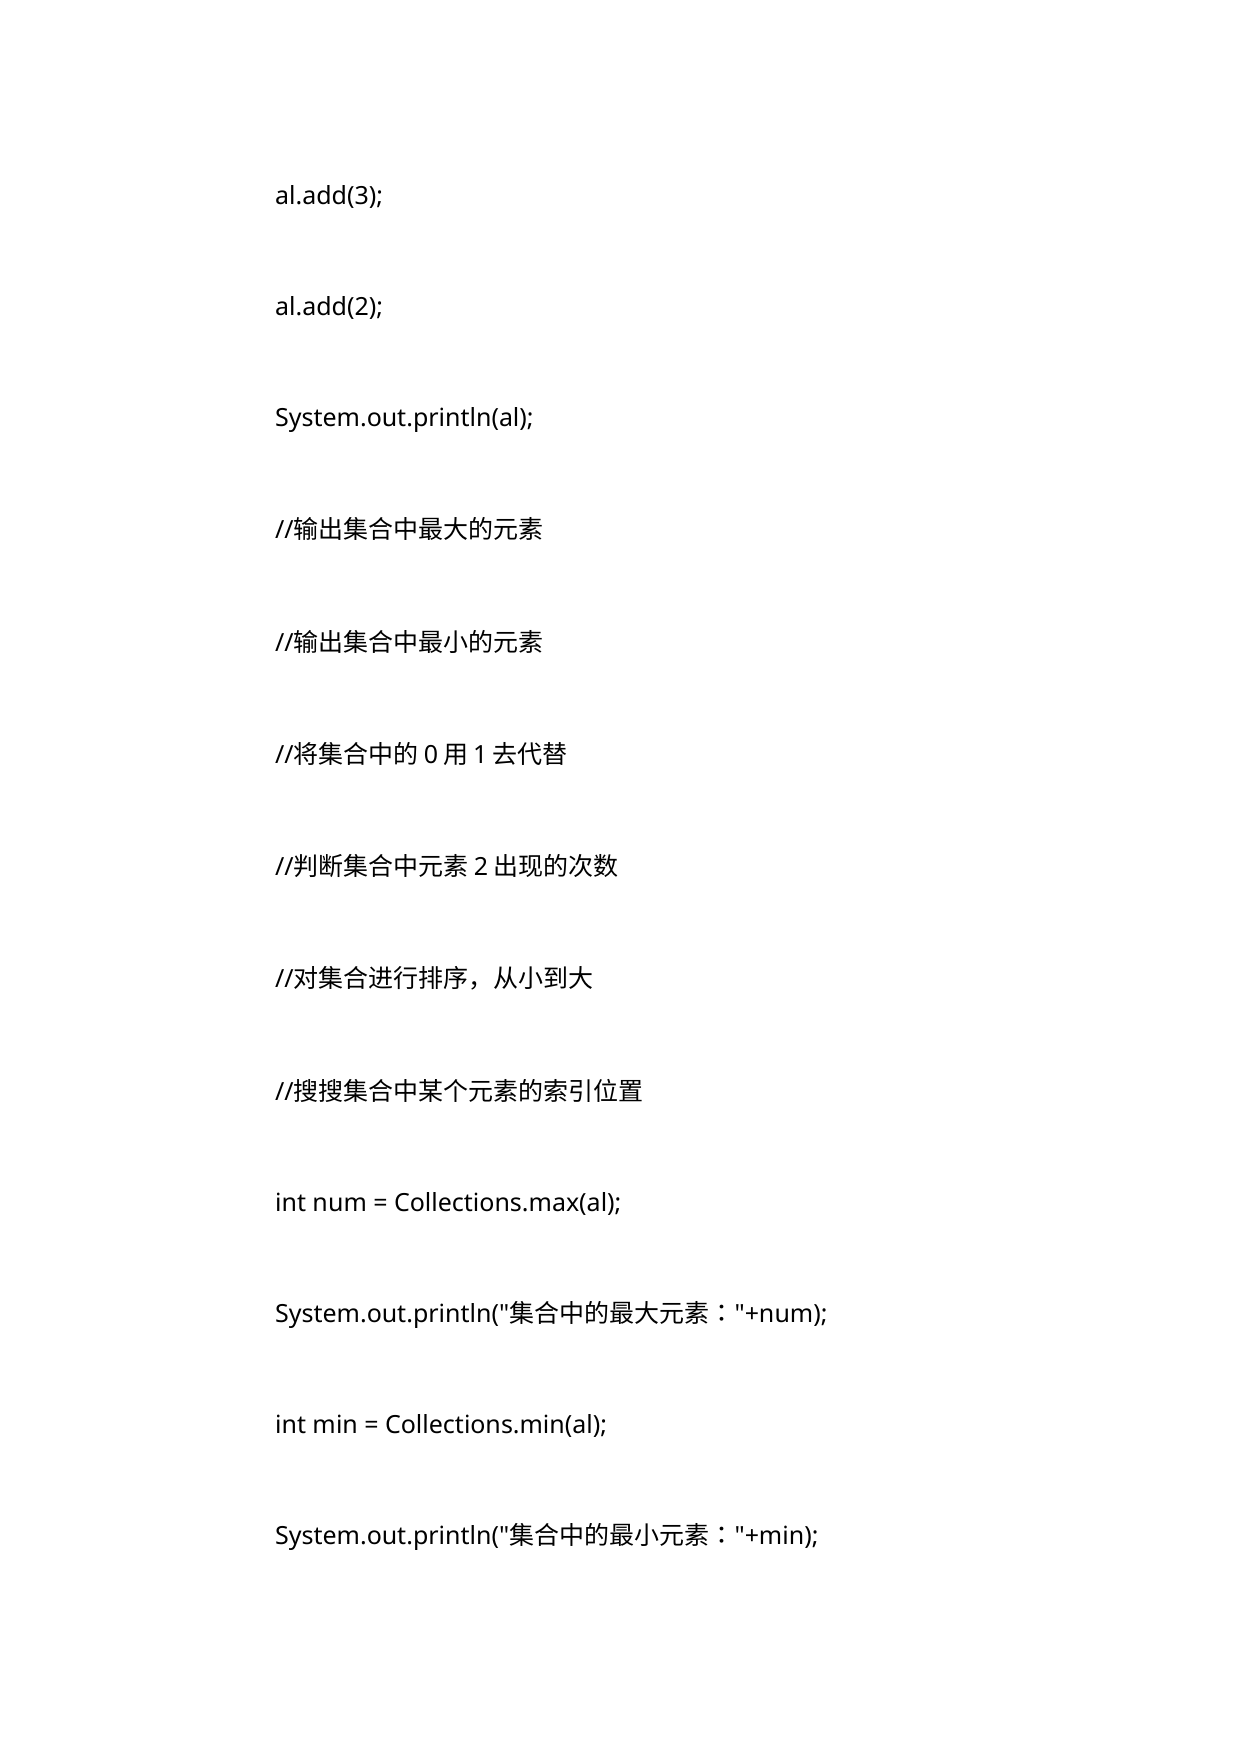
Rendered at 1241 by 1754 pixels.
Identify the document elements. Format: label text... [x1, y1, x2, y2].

text //对集合进行排序，从小到大 [187, 944, 1053, 1009]
text //判断集合中元素2出现的次数 [187, 832, 1053, 897]
text int min = Collections.min(al); [187, 1391, 1053, 1456]
text int num = Collections.max(al); [187, 1169, 1053, 1234]
text al.add(2); [187, 273, 1053, 338]
text //输出集合中最小的元素 [187, 608, 1053, 673]
text //将集合中的0用1去代替 [187, 720, 1053, 785]
text System.out.println("集合中的最小元素："+min); [187, 1503, 1053, 1568]
text System.out.println(al); [187, 384, 1053, 449]
text System.out.println("集合中的最大元素："+num); [187, 1280, 1053, 1345]
text //输出集合中最大的元素 [187, 495, 1053, 560]
text //搜搜集合中某个元素的索引位置 [187, 1057, 1053, 1122]
text al.add(3); [187, 162, 1053, 227]
